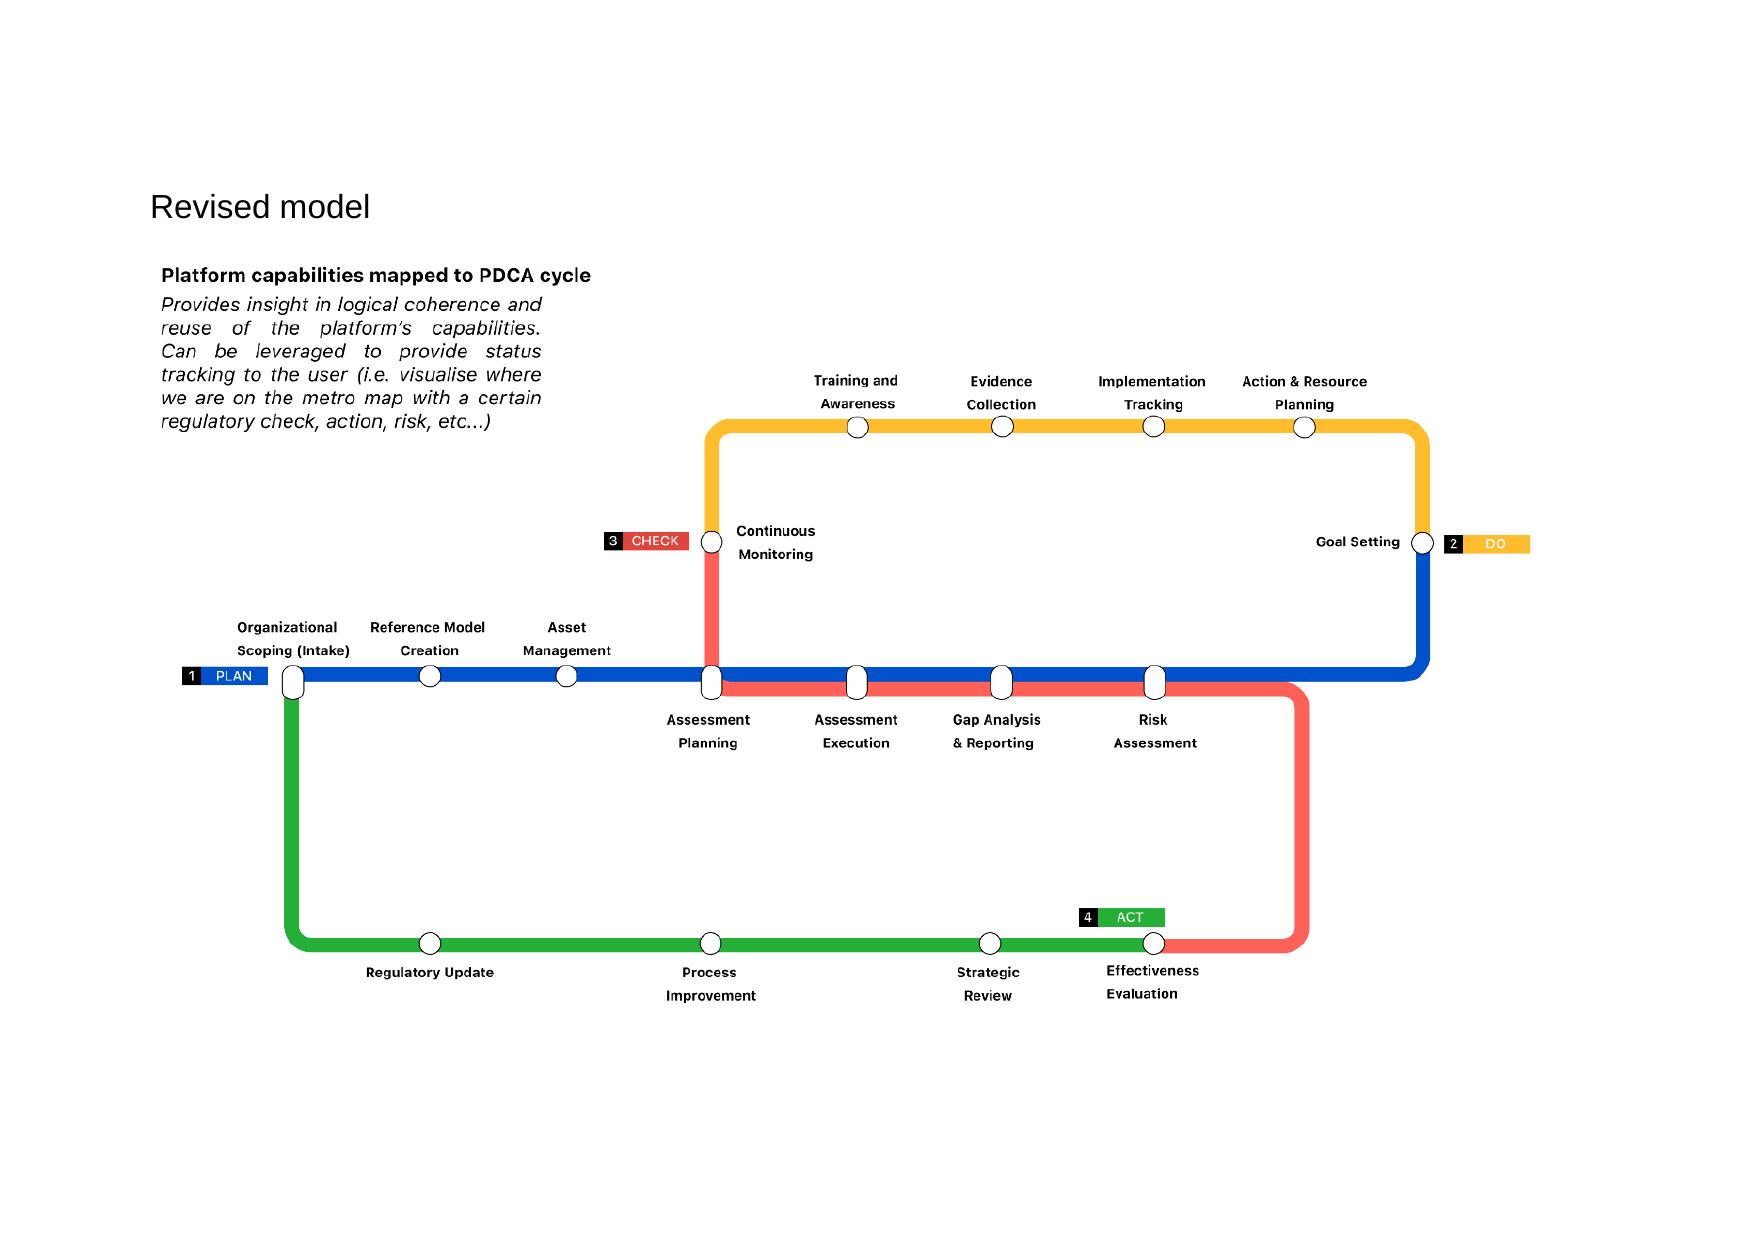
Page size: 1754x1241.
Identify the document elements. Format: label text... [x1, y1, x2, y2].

picture [150, 231, 1549, 1084]
